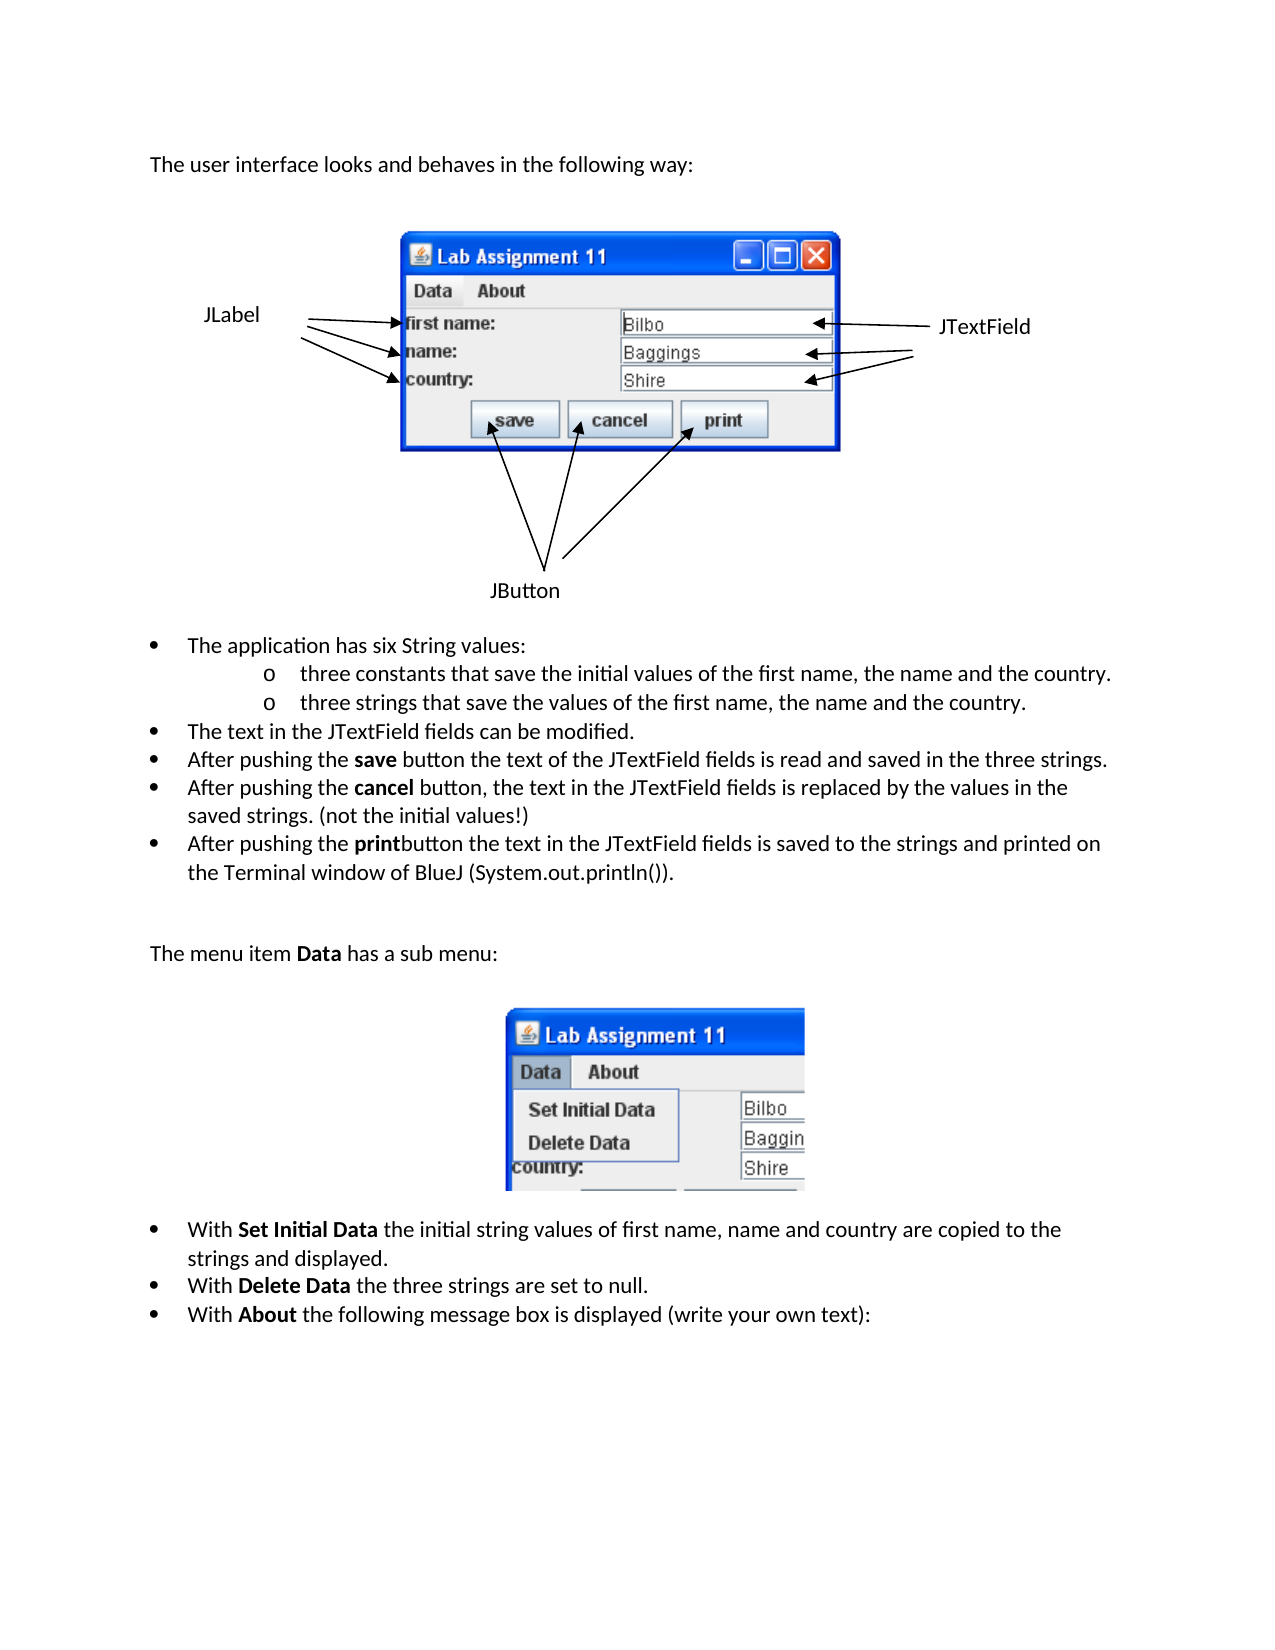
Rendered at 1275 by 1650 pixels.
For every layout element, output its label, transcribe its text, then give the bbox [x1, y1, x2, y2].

list After pushing the cancel button, the text in the JTextField fields is replaced by the values in the saved strings. (not the initial values!) [150, 773, 1125, 829]
list The text in the JTextField fields can be modified. [150, 717, 1125, 746]
list three constants that save the initial values of the first name, the name and the country. [262, 659, 1125, 688]
list The application has six String values: [150, 631, 1125, 659]
list After pushing the save button the text of the JTextField fields is read and saved in the three strings. [150, 746, 1125, 773]
text The menu item Data has a sub menu: [150, 939, 1125, 967]
list After pushing the printbutton the text in the JTextField fields is saved to the strings and printed on the Terminal window of BlueJ (System.out.println()). [150, 829, 1125, 886]
list three strings that save the values of the first name, the name and the country. [262, 688, 1125, 717]
text The user interface looks and behaves in the following way: [150, 150, 1125, 178]
list With Set Initial Data the initial string values of first name, name and country are copied to the strings and displayed. [150, 1216, 1125, 1272]
picture [377, 203, 898, 493]
list With Delete Data the three strings are set to null. [150, 1272, 1125, 1300]
picture [470, 991, 805, 1191]
list With About the following message box is displayed (write your own text): [150, 1300, 1125, 1328]
